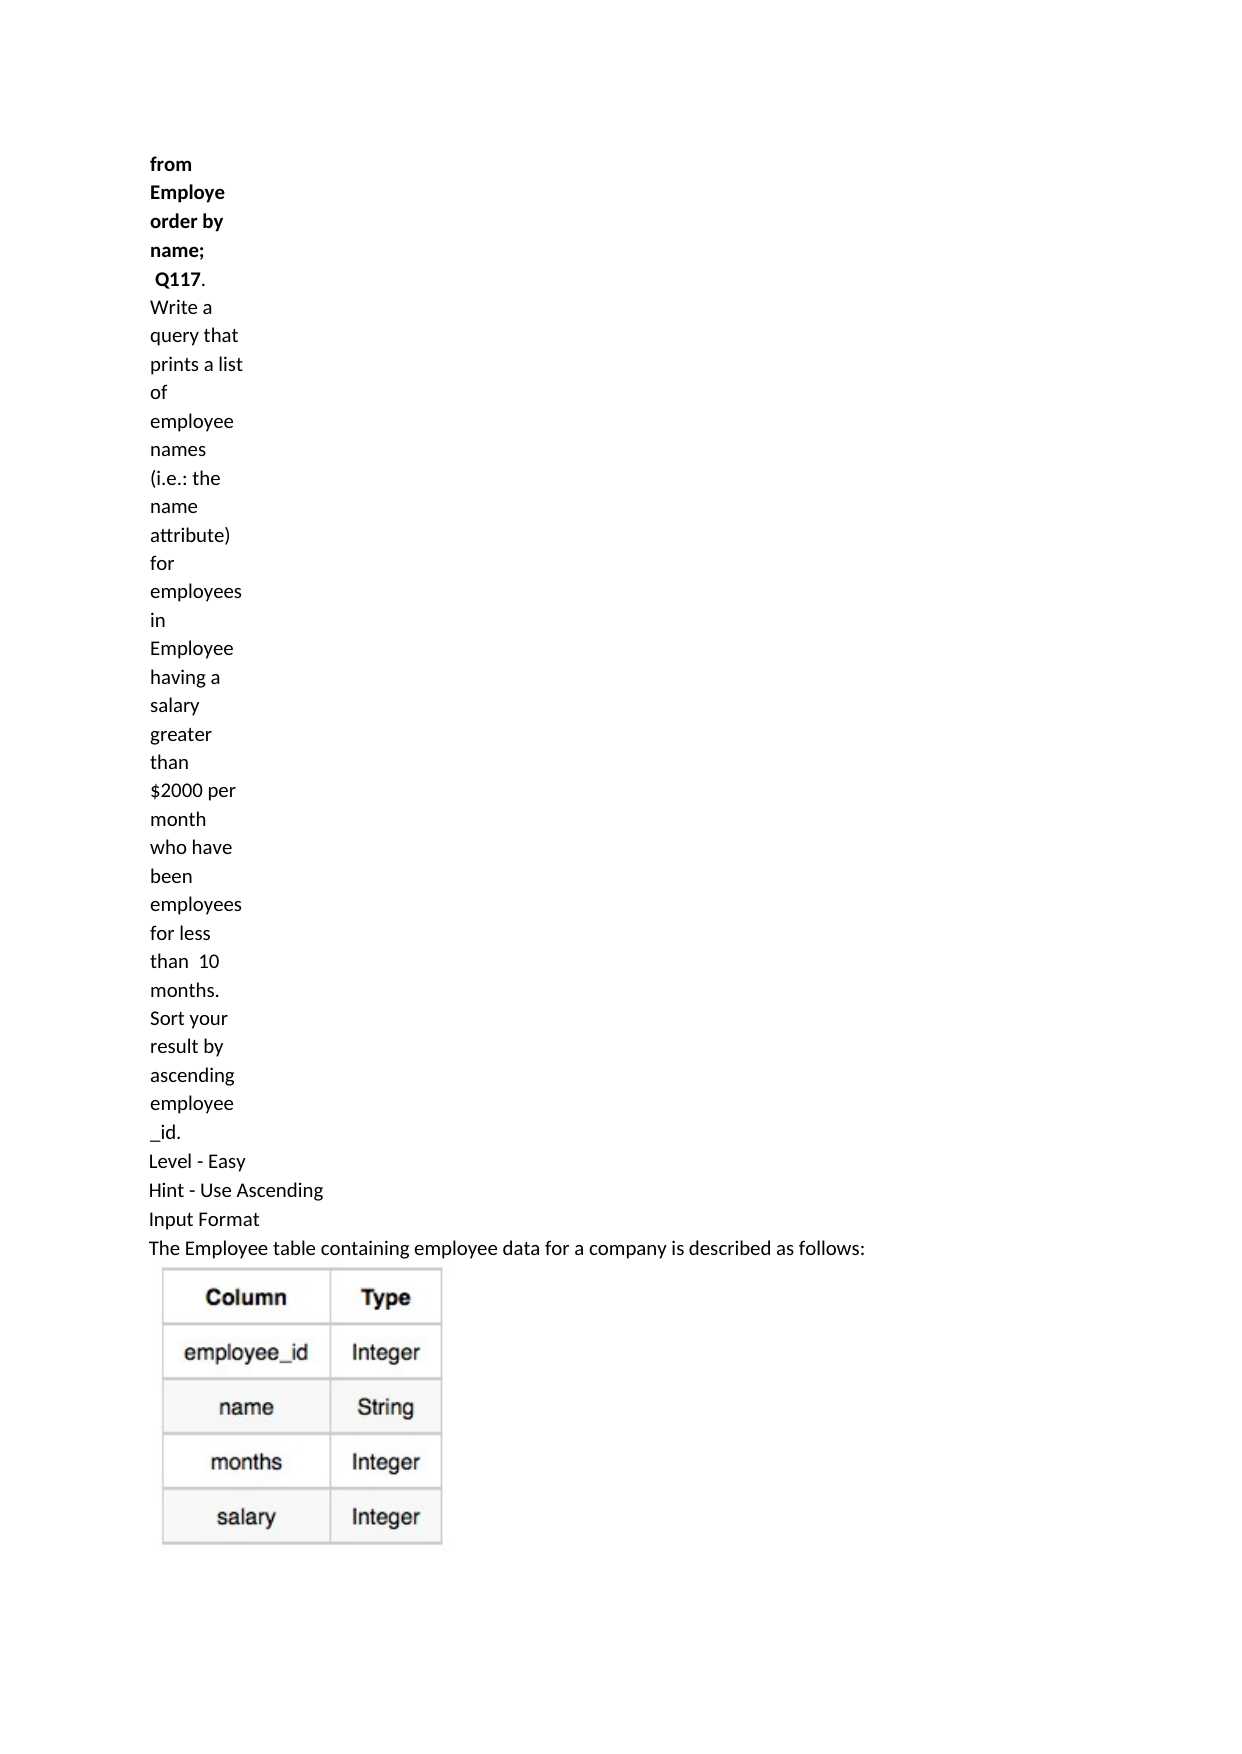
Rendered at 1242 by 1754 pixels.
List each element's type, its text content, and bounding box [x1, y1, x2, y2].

text Q117. Write a query that prints a list of employee names (i.e.: the name attribute) for employees in Employee having a salary greater than $2000 per month who have been employees for less than 10 months. Sort your result by ascending employee_id. [150, 266, 243, 1144]
text order by name; [150, 208, 243, 262]
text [150, 151, 243, 205]
text Hint - Use Ascending [148, 1177, 1089, 1202]
picture [153, 1263, 452, 1556]
text Level - Easy [148, 1148, 1089, 1173]
text The Employee table containing employee data for a company is described as follows: [148, 1235, 1089, 1260]
text Input Format [148, 1206, 1089, 1231]
